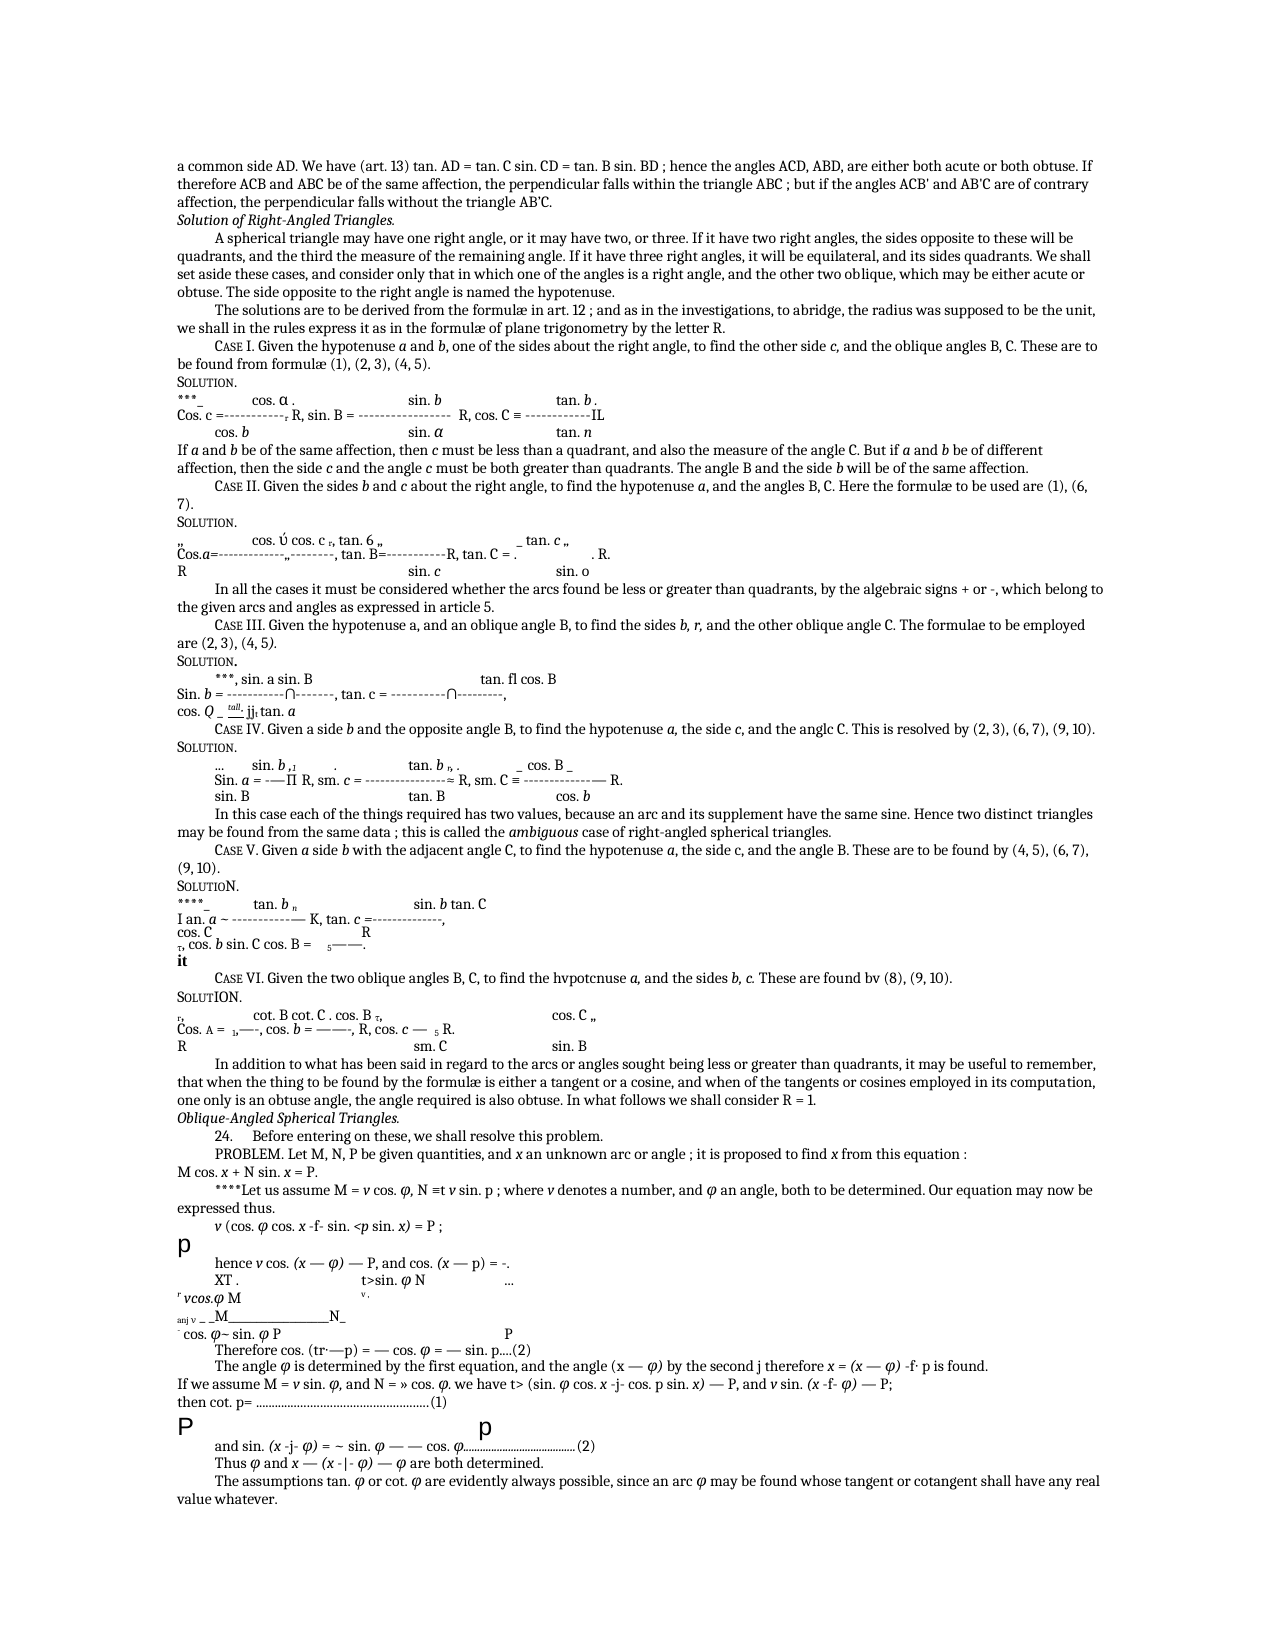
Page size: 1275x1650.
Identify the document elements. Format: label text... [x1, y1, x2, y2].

text Sin. b = ∩ , tan. c = ∩ , [177, 689, 1105, 702]
text R sm. C sin. B [177, 1037, 1105, 1055]
text Solution. [177, 513, 1105, 531]
text ... sin. b ,1 . tan. b r, . _ cos. B _ [177, 756, 1105, 774]
text If we assume M = v sin. φ, and N = » cos. φ. we have t> (sin. φ cos. x -j- cos. p sin. x) — P, and v sin. (x -f- φ) — P; [177, 1376, 1105, 1394]
text P p [177, 1412, 1105, 1441]
text it [177, 952, 1105, 970]
text 24. Before entering on these, we shall resolve this problem. [177, 1127, 1105, 1146]
text Cos. c = r R, sin. B = R, cos. C ≡ IL [177, 409, 1105, 423]
text SolutION. [177, 988, 1105, 1006]
text Case VI. Given the two oblique angles B, C, to find the hvpotcnuse a, and the sides b, c. These are found bv (8), (9, 10). [177, 970, 1105, 988]
text Case V. Given a side b with the adjacent angle C, to find the hypotenuse a, the side c, and the angle B. These are to be found by (4, 5), (6, 7), (9, 10). [177, 842, 1105, 878]
text ****Let us assume M = v cos. φ, N ≡t v sin. p ; where v denotes a number, and φ an angle, both to be determined. Our equation may now be expressed thus. [177, 1182, 1105, 1218]
text anj ν _ _M N_ [177, 1307, 1105, 1325]
text The angle φ is determined by the first equation, and the angle (x — φ) by the second j therefore x = (x — φ) -f∙ p is found. [177, 1358, 1105, 1376]
text sin. B tan. B cos. b [177, 788, 1105, 806]
text Oblique-Angled Spherical Triangles. [177, 1109, 1105, 1127]
text ***_ cos. α . sin. b tan. b . [177, 391, 1105, 409]
text I an. a ~ — K, tan. c = , [177, 914, 1105, 927]
text p [177, 1236, 1105, 1257]
text PROBLEM. Let M, N, P be given quantities, and x an unknown arc or angle ; it is proposed to find x from this equation : [177, 1146, 1105, 1163]
text A spherical triangle may have one right angle, or it may have two, or three. If it have two right angles, the sides opposite to these will be quadrants, and the third the measure of the remaining angle. If it have three right angles, it will be equilateral, and its sides quadrants. We shall set aside these cases, and consider only that in which one of the angles is a right angle, and the other two oblique, which may be either acute or obtuse. The side opposite to the right angle is named the hypotenuse. [177, 229, 1105, 301]
text cos. C R [177, 927, 1105, 941]
text If a and b be of the same affection, then c must be less than a quadrant, and also the measure of the angle C. But if a and b be of different affection, then the side c and the angle c must be both greater than quadrants. The angle B and the side b will be of the same affection. [177, 441, 1105, 477]
text Cos.a= „ , tan. B=- R, tan. C = . . R. [177, 549, 1105, 562]
text Thus φ and x — (x -∣- φ) — φ are both determined. [177, 1454, 1105, 1472]
text cos. Q _ tall∙ jjt tan. a [177, 702, 1105, 720]
text cos. b sin. α tan. n [177, 423, 1105, 441]
text then cot. p= (1) [177, 1394, 1105, 1412]
text Case III. Given the hypotenuse a, and an oblique angle B, to find the sides b, r, and the other oblique angle C. The formulae to be employed are (2, 3), (4, 5). [177, 617, 1105, 653]
text In addition to what has been said in regard to the arcs or angles sought being less or greater than quadrants, it may be useful to remember, that when the thing to be found by the formulæ is either a tangent or a cosine, and when of the tangents or cosines employed in its computation, one only is an obtuse angle, the angle required is also obtuse. In what follows we shall consider R = 1. [177, 1055, 1105, 1109]
text r, cot. B cot. C . cos. B τ, cos. C „ [177, 1006, 1105, 1024]
text v (cos. φ cos. x -f- sin. <p sin. x) = P ; [177, 1218, 1105, 1236]
text Solution of Right-Angled Triangles. [177, 211, 1105, 229]
text SolutioN. [177, 878, 1105, 896]
text Case IV. Given a side b and the opposite angle B, to find the hypotenuse a, the side c, and the anglc C. This is resolved by (2, 3), (6, 7), (9, 10). [177, 720, 1105, 738]
text a common side AD. We have (art. 13) tan. AD = tan. C sin. CD = tan. B sin. BD ; hence the angles ACD, ABD, are either both acute or both obtuse. If therefore ACB and ABC be of the same affection, the perpendicular falls within the triangle ABC ; but if the angles ACB' and AB'C are of contrary affection, the perpendicular falls without the triangle AB’C. [177, 157, 1105, 211]
text and sin. (x -j- φ) = ~ sin. φ — — cos. φ (2) [177, 1441, 1105, 1454]
text Solution. [177, 373, 1105, 391]
text ,, cos. ύ cos. c r, tan. 6 „ _ tan. c „ [177, 531, 1105, 549]
text Solution. [177, 653, 1105, 671]
text r vcos.φ M v , [177, 1289, 1105, 1307]
text In this case each of the things required has two values, because an arc and its supplement have the same sine. Hence two distinct triangles may be found from the same data ; this is called the ambiguous case of right-angled spherical triangles. [177, 806, 1105, 842]
text ****_ tan. b n sin. b tan. C [177, 896, 1105, 914]
text R sin. c sin. o [177, 562, 1105, 581]
text Therefore cos. (tr∙—p) = — cos. φ = — sin. p....(2) [177, 1344, 1105, 1358]
text Cos. a = 1,—-, cos. b = ——-, R, cos. c — 5 R. [177, 1024, 1105, 1037]
text Case II. Given the sides b and c about the right angle, to find the hypotenuse a, and the angles B, C. Here the formulæ to be used are (1), (6, 7). [177, 477, 1105, 513]
text hence v cos. (x — φ) — P, and cos. (x — p) = -. [177, 1257, 1105, 1271]
text M cos. x + N sin. x = P. [177, 1163, 1105, 1182]
text XT . t>sin. φ N ... [177, 1271, 1105, 1289]
text - cos. φ~ sin. φ P P [177, 1325, 1105, 1343]
text Sin. a = -—∏ R, sm. c = ≈ R, sm. C ≡ — R. [177, 774, 1105, 788]
text The solutions are to be derived from the formulæ in art. 12 ; and as in the investigations, to abridge, the radius was supposed to be the unit, we shall in the rules express it as in the formulæ of plane trigonometry by the letter R. [177, 301, 1105, 337]
text Solution. [177, 738, 1105, 756]
text In all the cases it must be considered whether the arcs found be less or greater than quadrants, by the algebraic signs + or -, which belong to the given arcs and angles as expressed in article 5. [177, 581, 1105, 617]
text ***, sin. a sin. B tan. fl cos. B [177, 671, 1105, 689]
text The assumptions tan. φ or cot. φ are evidently always possible, since an arc φ may be found whose tangent or cotangent shall have any real value whatever. [177, 1472, 1105, 1508]
text Case I. Given the hypotenuse a and b, one of the sides about the right angle, to find the other side c, and the oblique angles B, C. These are to be found from formulæ (1), (2, 3), (4, 5). [177, 337, 1105, 373]
